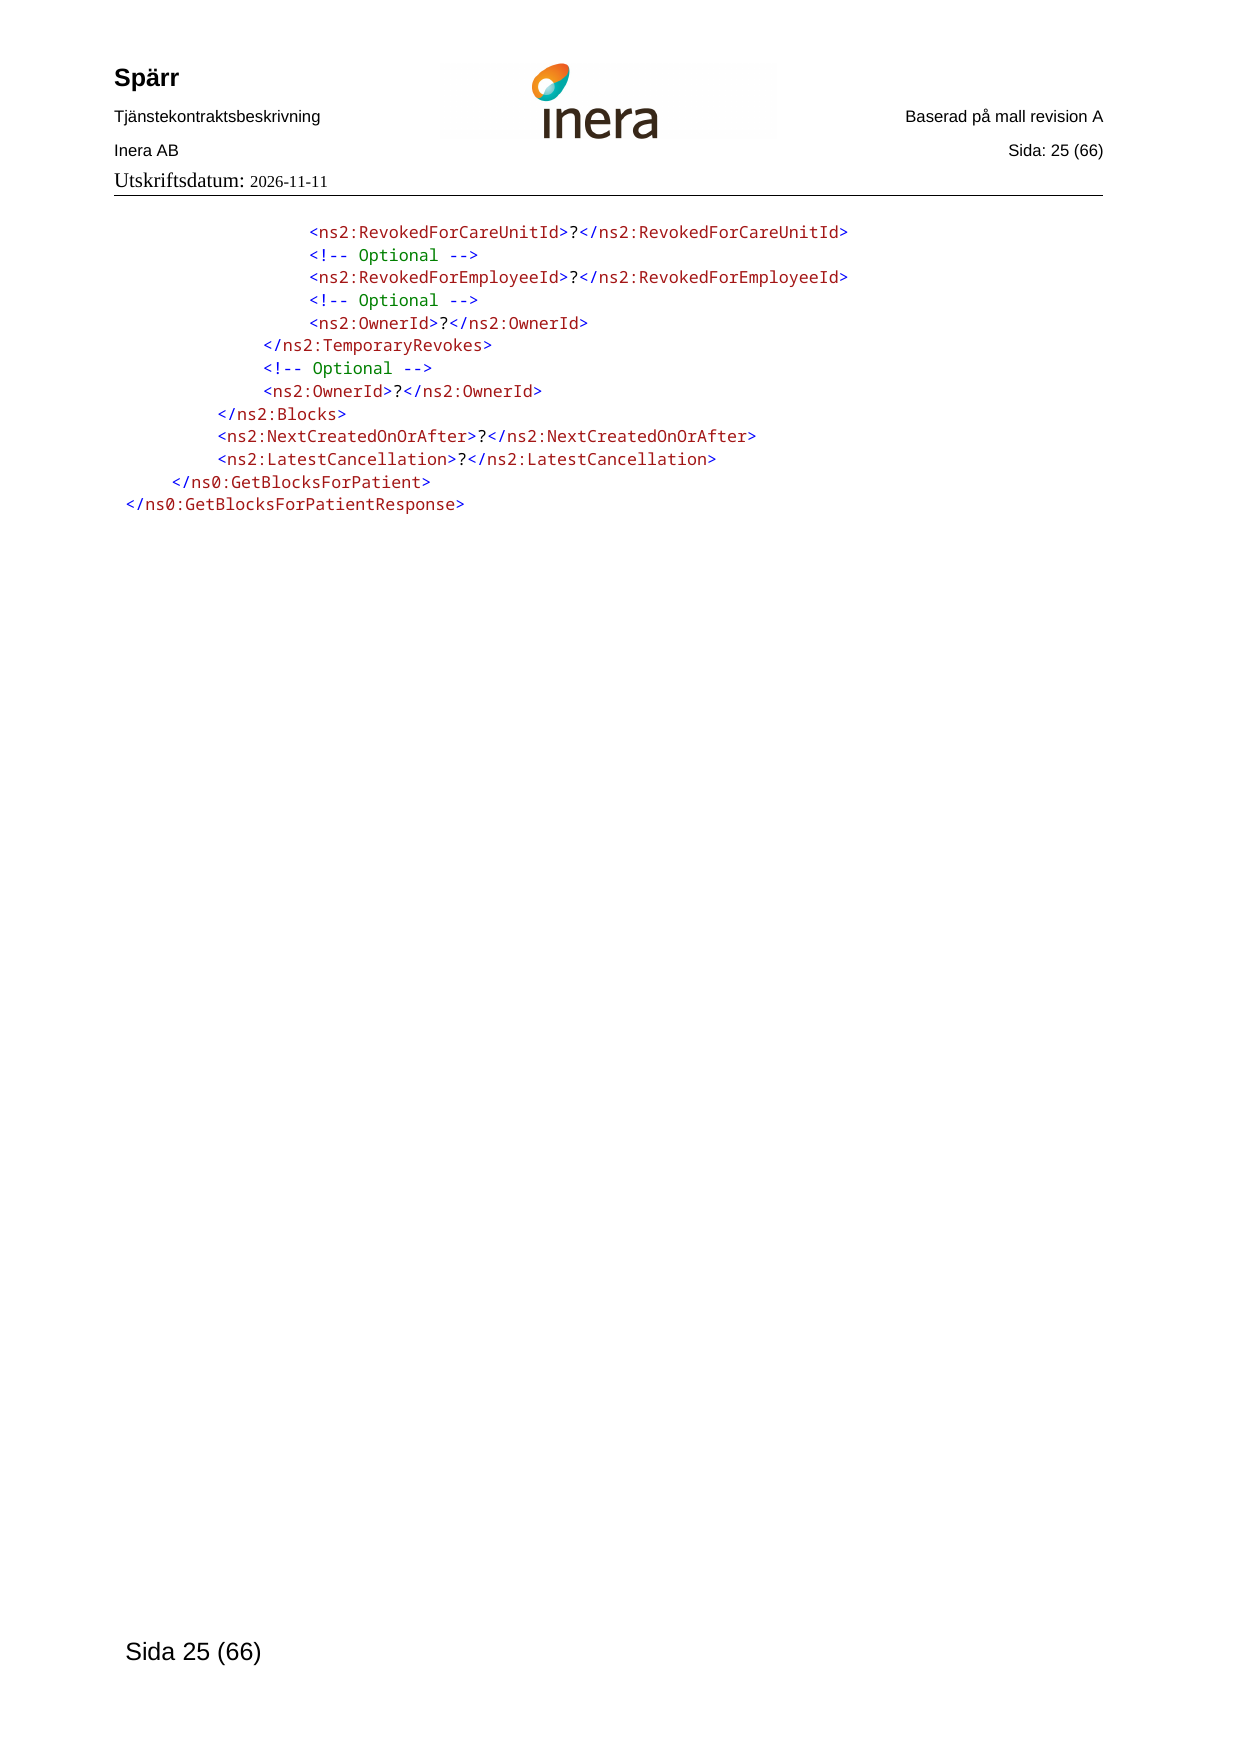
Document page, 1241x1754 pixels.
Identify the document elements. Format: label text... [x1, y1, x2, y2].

text <!-- Optional --> [308, 289, 1115, 311]
picture [439, 63, 777, 139]
text <!-- Optional --> [263, 357, 1115, 379]
text </ns0:GetBlocksForPatientResponse> [125, 493, 1115, 516]
text <ns2:RevokedForCareUnitId>?</ns2:RevokedForCareUnitId> [308, 221, 1115, 243]
text <ns2:NextCreatedOnOrAfter>?</ns2:NextCreatedOnOrAfter> [217, 425, 1115, 448]
text </ns0:GetBlocksForPatient> [171, 470, 1115, 493]
text <ns2:LatestCancellation>?</ns2:LatestCancellation> [217, 448, 1115, 470]
text </ns2:Blocks> [217, 402, 1115, 425]
text </ns2:TemporaryRevokes> [263, 334, 1115, 357]
text <ns2:OwnerId>?</ns2:OwnerId> [263, 379, 1115, 402]
text <ns2:RevokedForEmployeeId>?</ns2:RevokedForEmployeeId> [308, 266, 1115, 289]
text <!-- Optional --> [308, 243, 1115, 266]
text <ns2:OwnerId>?</ns2:OwnerId> [308, 311, 1115, 334]
